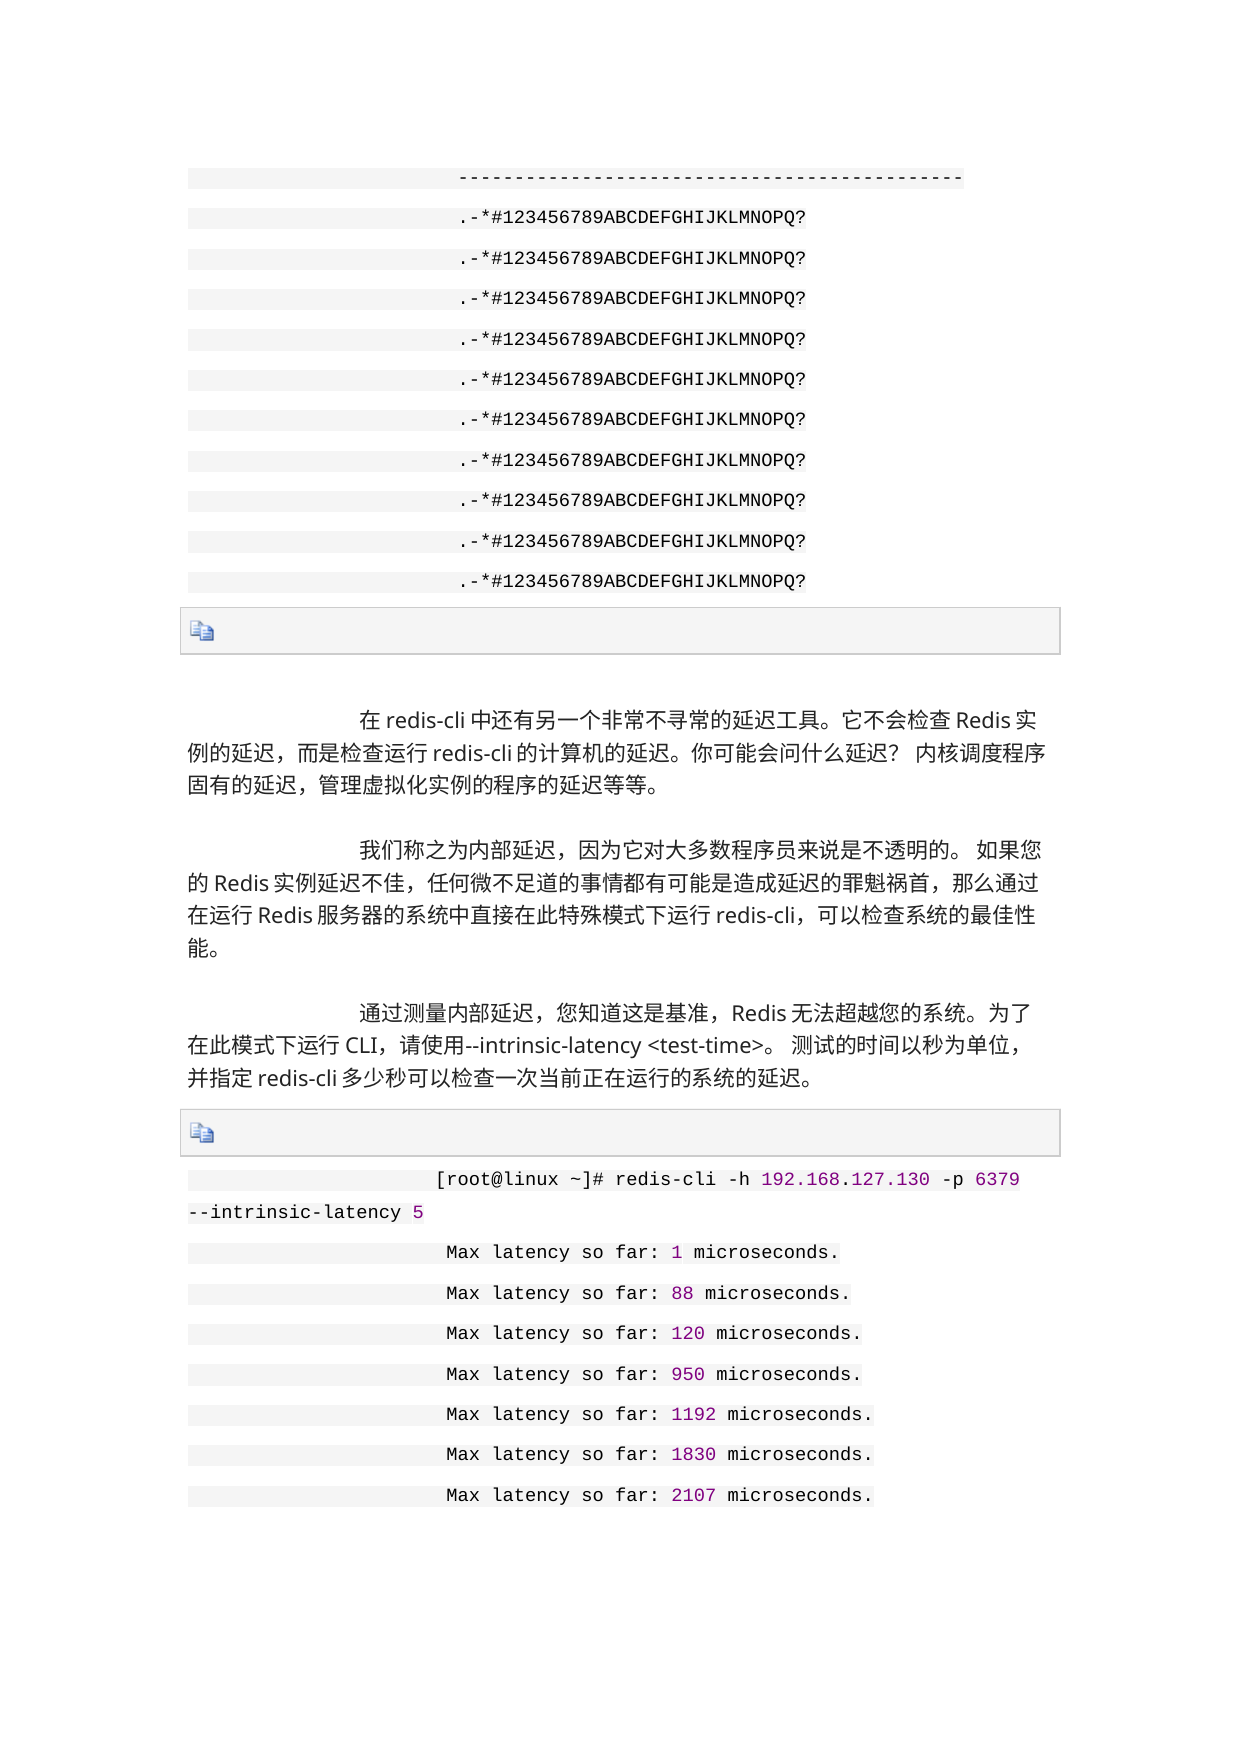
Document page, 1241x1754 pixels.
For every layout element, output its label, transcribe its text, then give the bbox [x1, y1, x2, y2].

text .-*#123456789ABCDEFGHIJKLMNOPQ? [187, 566, 1053, 599]
text Max latency so far: 2107 microseconds. [187, 1480, 1053, 1512]
text Max latency so far: 1830 microseconds. [187, 1439, 1053, 1472]
picture [187, 614, 219, 646]
picture [187, 1116, 219, 1148]
text Max latency so far: 1192 microseconds. [187, 1399, 1053, 1432]
text --------------------------------------------- [187, 162, 1053, 194]
text .-*#123456789ABCDEFGHIJKLMNOPQ? [187, 243, 1053, 275]
text Max latency so far: 950 microseconds. [187, 1359, 1053, 1391]
text .-*#123456789ABCDEFGHIJKLMNOPQ? [187, 526, 1053, 558]
text .-*#123456789ABCDEFGHIJKLMNOPQ? [187, 324, 1053, 356]
text Max latency so far: 1 microseconds. [187, 1237, 1053, 1270]
text Max latency so far: 120 microseconds. [187, 1318, 1053, 1351]
text .-*#123456789ABCDEFGHIJKLMNOPQ? [187, 485, 1053, 518]
text Max latency so far: 88 microseconds. [187, 1278, 1053, 1310]
text .-*#123456789ABCDEFGHIJKLMNOPQ? [187, 364, 1053, 397]
text .-*#123456789ABCDEFGHIJKLMNOPQ? [187, 202, 1053, 235]
text [root@linux ~]# redis-cli -h 192.168.127.130 -p 6379 --intrinsic-latency 5 [187, 1164, 1053, 1229]
text .-*#123456789ABCDEFGHIJKLMNOPQ? [187, 445, 1053, 477]
text .-*#123456789ABCDEFGHIJKLMNOPQ? [187, 283, 1053, 316]
text .-*#123456789ABCDEFGHIJKLMNOPQ? [187, 404, 1053, 437]
text 在redis-cli中还有另一个非常不寻常的延迟工具。它不会检查Redis实例的延迟，而是检查运行redis-cli的计算机的延迟。你可能会问什么延迟？ 内核调度程序固有的延迟，管理虚拟化实例的程序的延迟等等。 我们称之为内部延迟，因为它对大多数程序员来说是不透明的。 如果您的Redis实例延迟不佳，任何微不足道的事情都有可能是造成延迟的罪魁祸首，那么通过在运行Redis服务器的系统中直接在此特殊模式下运行redis-cli，可以检查系统的最佳性能。 通过测量内部延迟，您知道这是基准，Redis无法超越您的系统。为了在此模式下运行CLI，请使用--intrinsic-latency <test-time>。 测试的时间以秒为单位，并指定redis-cli多少秒可以检查一次当前正在运行的系统的延迟。 [187, 670, 1053, 1093]
